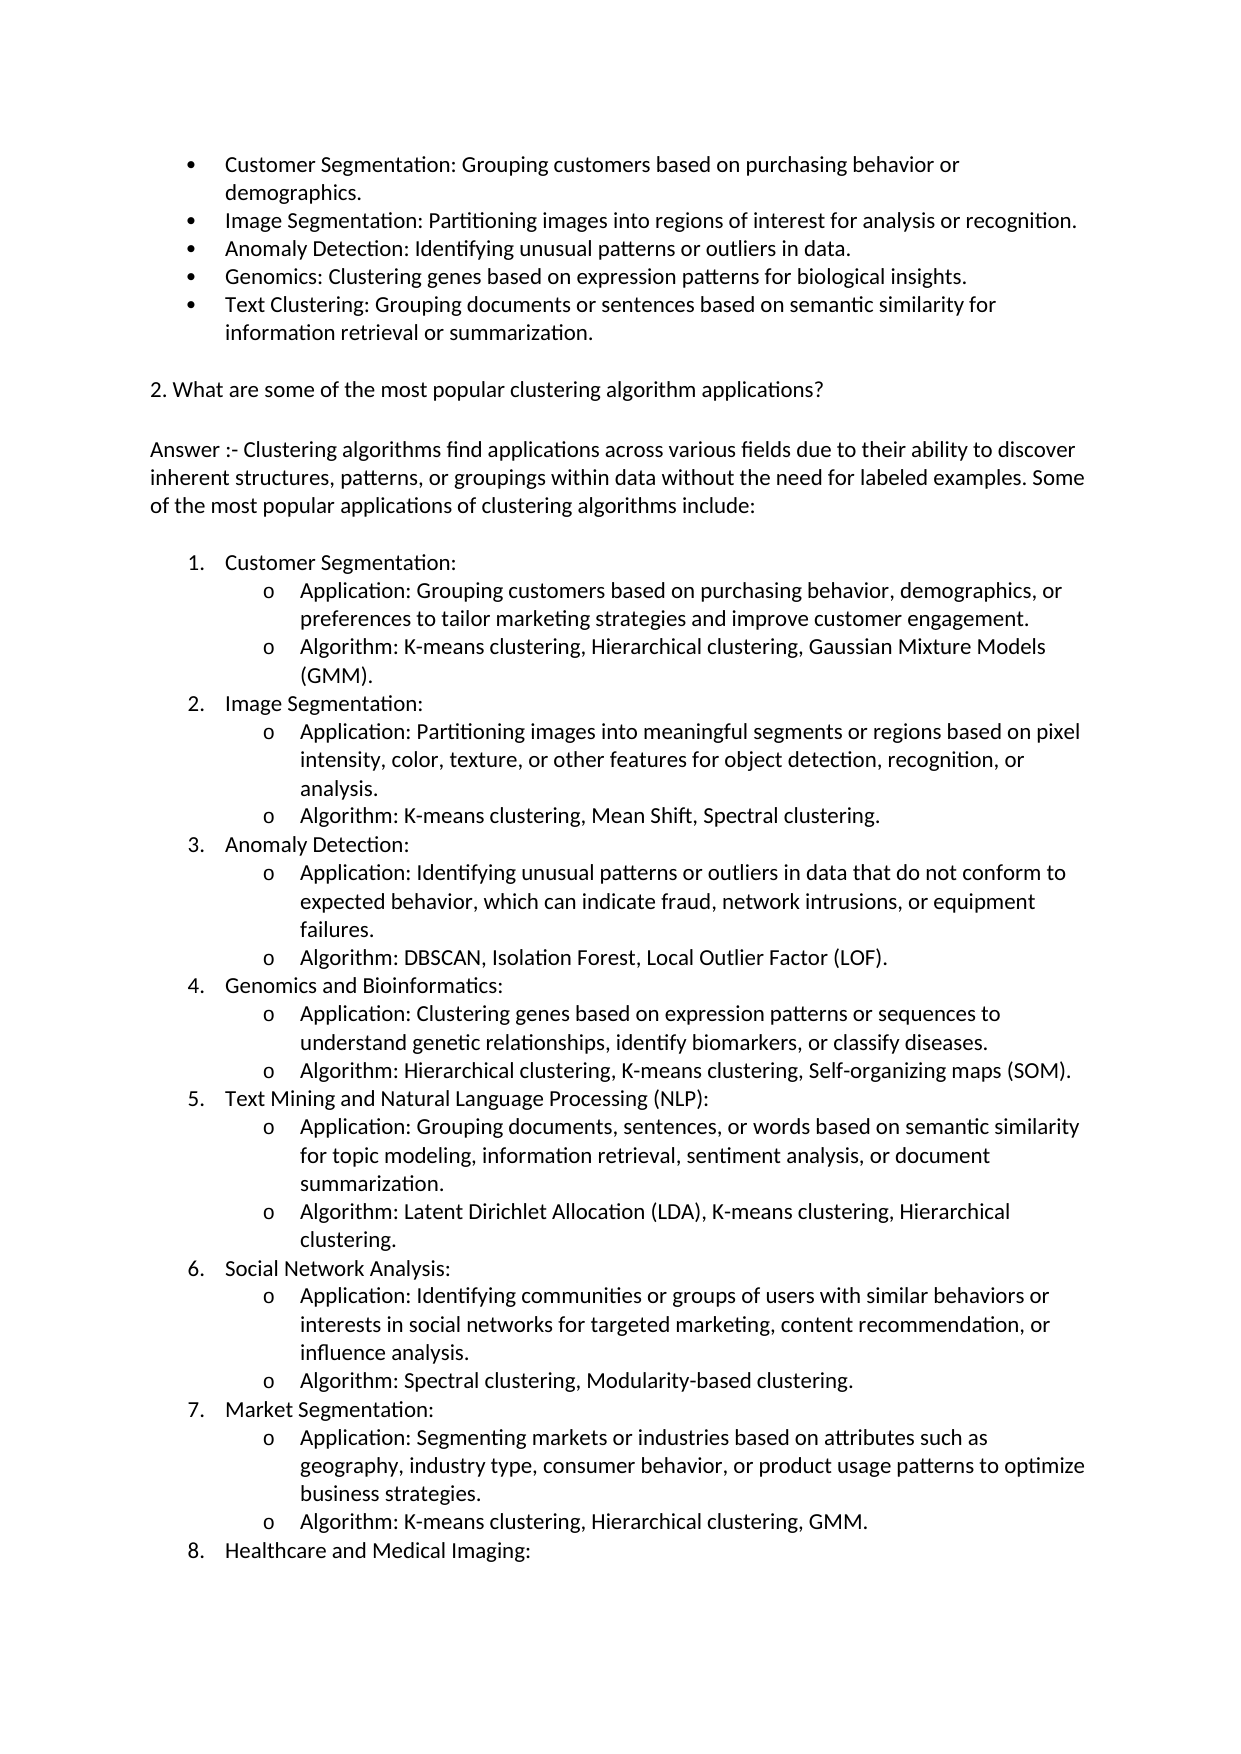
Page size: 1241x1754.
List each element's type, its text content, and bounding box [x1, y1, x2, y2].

list Algorithm: K-means clustering, Hierarchical clustering, GMM. [262, 1507, 1090, 1536]
list Application: Grouping documents, sentences, or words based on semantic similarity for topic modeling, information retrieval, sentiment analysis, or document summarization. [262, 1112, 1090, 1197]
text Answer :- Clustering algorithms find applications across various fields due to their ability to discover inherent structures, patterns, or groupings within data without the need for labeled examples. Some of the most popular applications of clustering algorithms include: [150, 435, 1090, 519]
list Social Network Analysis: [187, 1254, 1090, 1282]
list Application: Grouping customers based on purchasing behavior, demographics, or preferences to tailor marketing strategies and improve customer engagement. [262, 576, 1090, 632]
list Image Segmentation: [187, 689, 1090, 717]
list Customer Segmentation: Grouping customers based on purchasing behavior or demographics. [187, 150, 1090, 206]
list Anomaly Detection: [187, 830, 1090, 858]
list Application: Identifying unusual patterns or outliers in data that do not conform to expected behavior, which can indicate fraud, network intrusions, or equipment failures. [262, 858, 1090, 943]
list Algorithm: K-means clustering, Hierarchical clustering, Gaussian Mixture Models (GMM). [262, 632, 1090, 689]
list Genomics and Bioinformatics: [187, 971, 1090, 999]
list Application: Partitioning images into meaningful segments or regions based on pixel intensity, color, texture, or other features for object detection, recognition, or analysis. [262, 717, 1090, 802]
text 2. What are some of the most popular clustering algorithm applications? [150, 375, 1090, 403]
list Algorithm: Latent Dirichlet Allocation (LDA), K-means clustering, Hierarchical clustering. [262, 1197, 1090, 1254]
list Genomics: Clustering genes based on expression patterns for biological insights. [187, 262, 1090, 290]
list Application: Clustering genes based on expression patterns or sequences to understand genetic relationships, identify biomarkers, or classify diseases. [262, 999, 1090, 1056]
list Algorithm: K-means clustering, Mean Shift, Spectral clustering. [262, 802, 1090, 830]
list Algorithm: Spectral clustering, Modularity-based clustering. [262, 1366, 1090, 1395]
list Algorithm: DBSCAN, Isolation Forest, Local Outlier Factor (LOF). [262, 943, 1090, 971]
list Text Clustering: Grouping documents or sentences based on semantic similarity for information retrieval or summarization. [187, 290, 1090, 346]
list Healthcare and Medical Imaging: [187, 1536, 1090, 1564]
list Image Segmentation: Partitioning images into regions of interest for analysis or recognition. [187, 206, 1090, 234]
list Market Segmentation: [187, 1395, 1090, 1423]
list Algorithm: Hierarchical clustering, K-means clustering, Self-organizing maps (SOM). [262, 1056, 1090, 1084]
list Customer Segmentation: [187, 548, 1090, 576]
list Application: Identifying communities or groups of users with similar behaviors or interests in social networks for targeted marketing, content recommendation, or influence analysis. [262, 1282, 1090, 1366]
list Text Mining and Natural Language Processing (NLP): [187, 1084, 1090, 1112]
list Application: Segmenting markets or industries based on attributes such as geography, industry type, consumer behavior, or product usage patterns to optimize business strategies. [262, 1423, 1090, 1507]
list Anomaly Detection: Identifying unusual patterns or outliers in data. [187, 234, 1090, 262]
